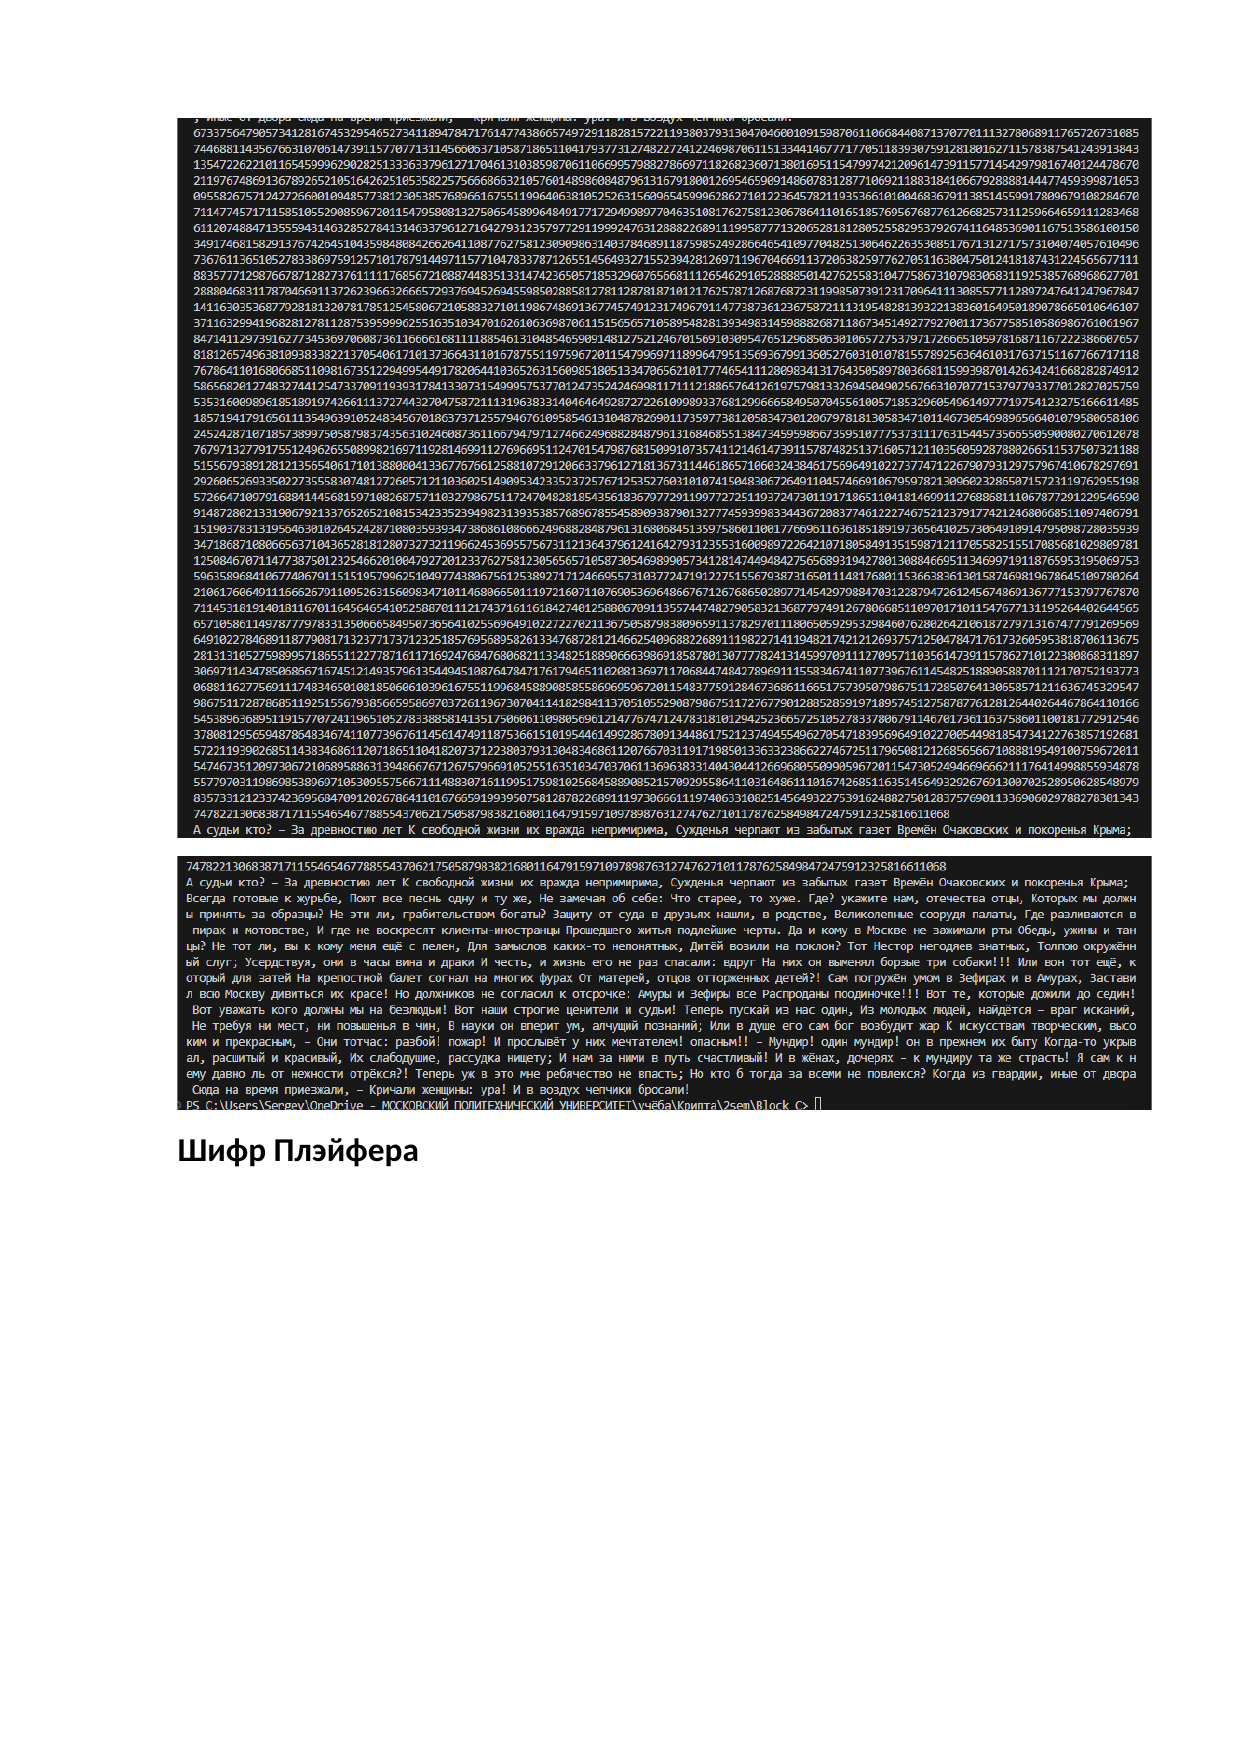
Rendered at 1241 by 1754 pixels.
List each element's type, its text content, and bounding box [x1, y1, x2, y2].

picture [177, 856, 1152, 1110]
picture [177, 118, 1152, 838]
text Шифр Плэйфера [177, 1129, 1152, 1169]
